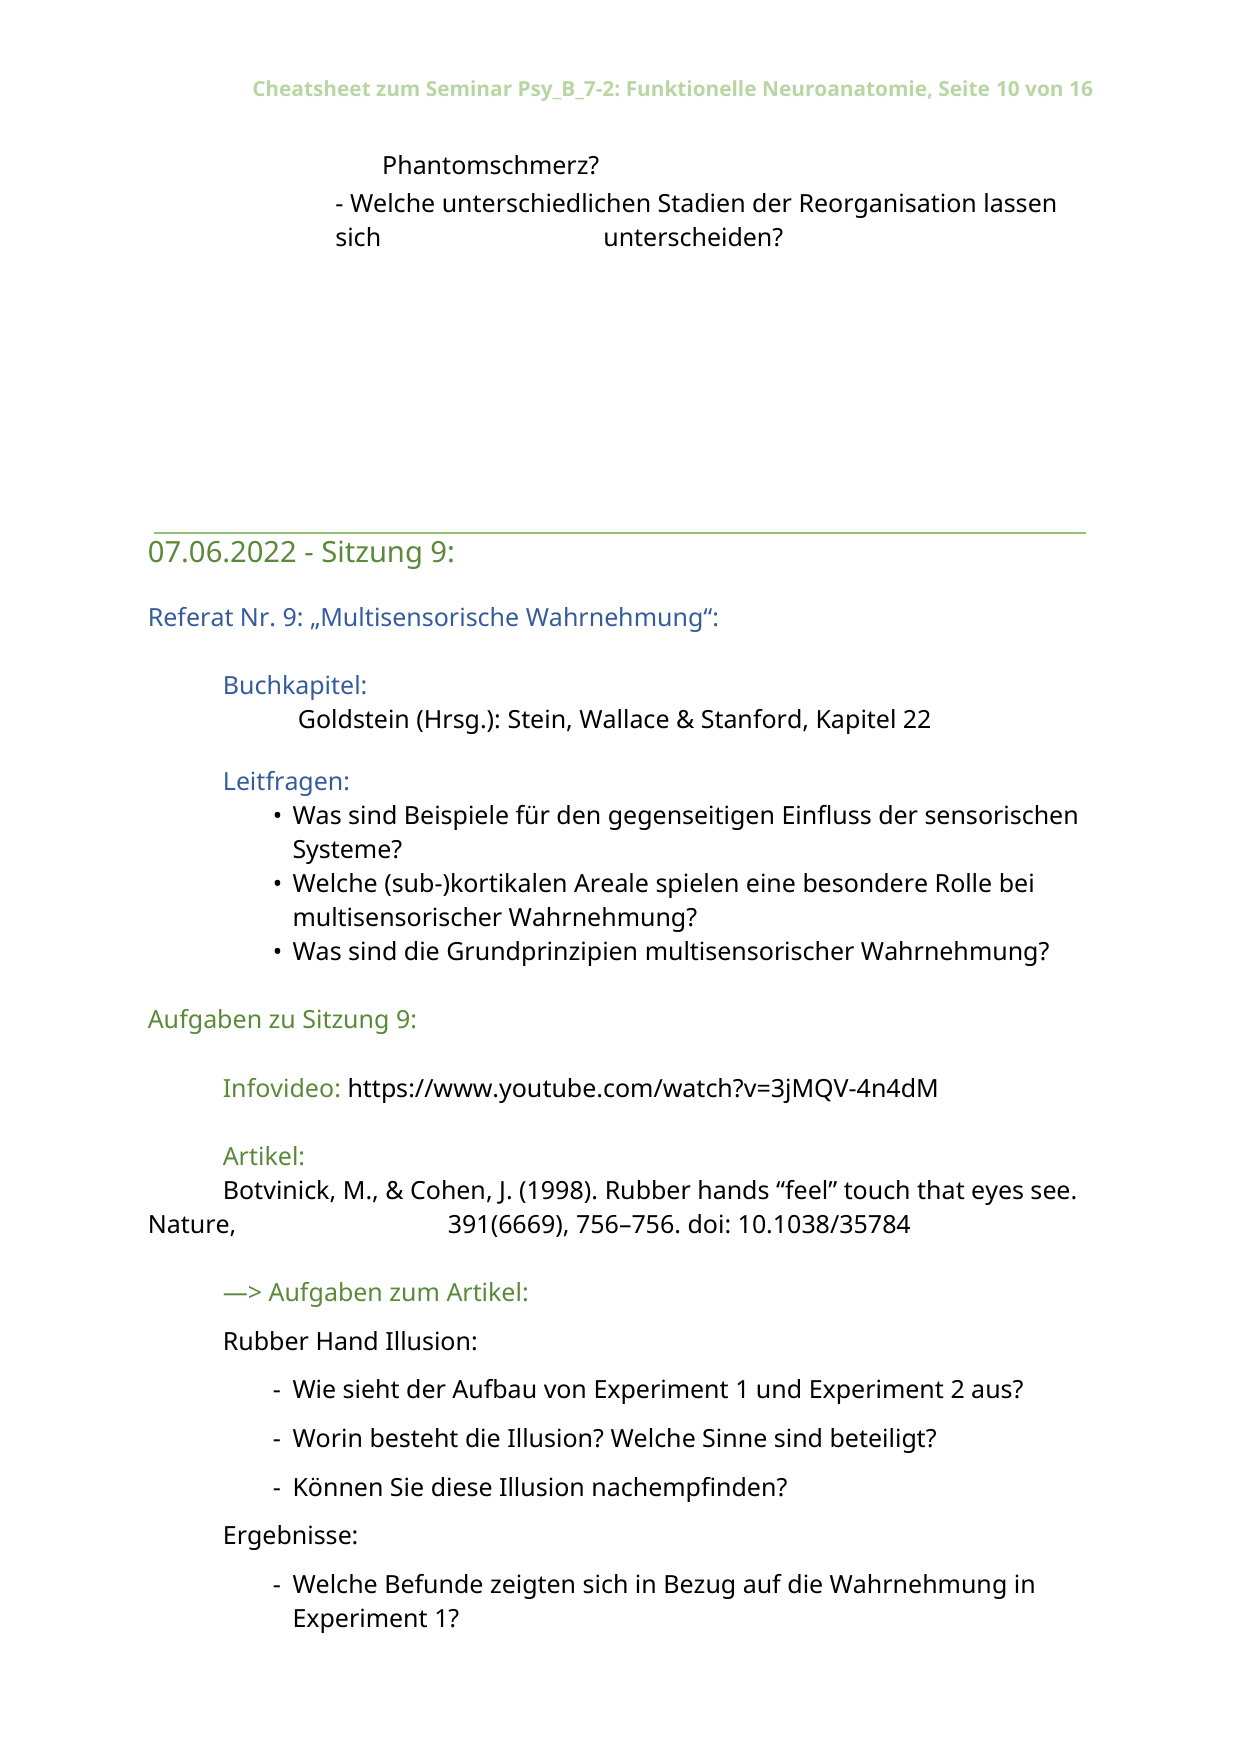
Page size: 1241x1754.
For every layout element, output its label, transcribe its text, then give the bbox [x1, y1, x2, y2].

text Referat Nr. 9: „Multisensorische Wahrnehmung“: [148, 599, 1093, 633]
list Können Sie diese Illusion nachempfinden? [273, 1469, 1093, 1503]
text Aufgaben zu Sitzung 9: [148, 1002, 1093, 1036]
list Welche (sub-)kortikalen Areale spielen eine besondere Rolle bei multisensorischer Wahrnehmung? [273, 866, 1093, 934]
text - Welche unterschiedlichen Stadien der Reorganisation lassen sich unterscheiden? [298, 186, 1093, 254]
text Rubber Hand Illusion: [223, 1323, 1093, 1357]
text Infovideo: https://www.youtube.com/watch?v=3jMQV-4n4dM [148, 1070, 1093, 1104]
list Wie sieht der Aufbau von Experiment 1 und Experiment 2 aus? [273, 1372, 1093, 1406]
text Buchkapitel: [223, 668, 1093, 702]
text Botvinick, M., & Cohen, J. (1998). Rubber hands “feel” touch that eyes see. Nature, 391(6669), 756–756. doi: 10.1038/35784 [148, 1172, 1093, 1241]
text Goldstein (Hrsg.): Stein, Wallace & Stanford, Kapitel 22 [223, 702, 1093, 764]
text Leitfragen: [223, 764, 1093, 798]
list Worin besteht die Illusion? Welche Sinne sind beteiligt? [273, 1421, 1093, 1455]
text —> Aufgaben zum Artikel: [148, 1275, 1093, 1309]
text 07.06.2022 - Sitzung 9: [148, 532, 1093, 571]
list Was sind die Grundprinzipien multisensorischer Wahrnehmung? [273, 934, 1093, 968]
text Phantomschmerz? [298, 148, 1093, 182]
list Was sind Beispiele für den gegenseitigen Einfluss der sensorischen Systeme? [273, 798, 1093, 866]
text Artikel: [148, 1138, 1093, 1172]
list Welche Befunde zeigten sich in Bezug auf die Wahrnehmung in Experiment 1? [273, 1567, 1093, 1635]
text Ergebnisse: [223, 1518, 1093, 1552]
